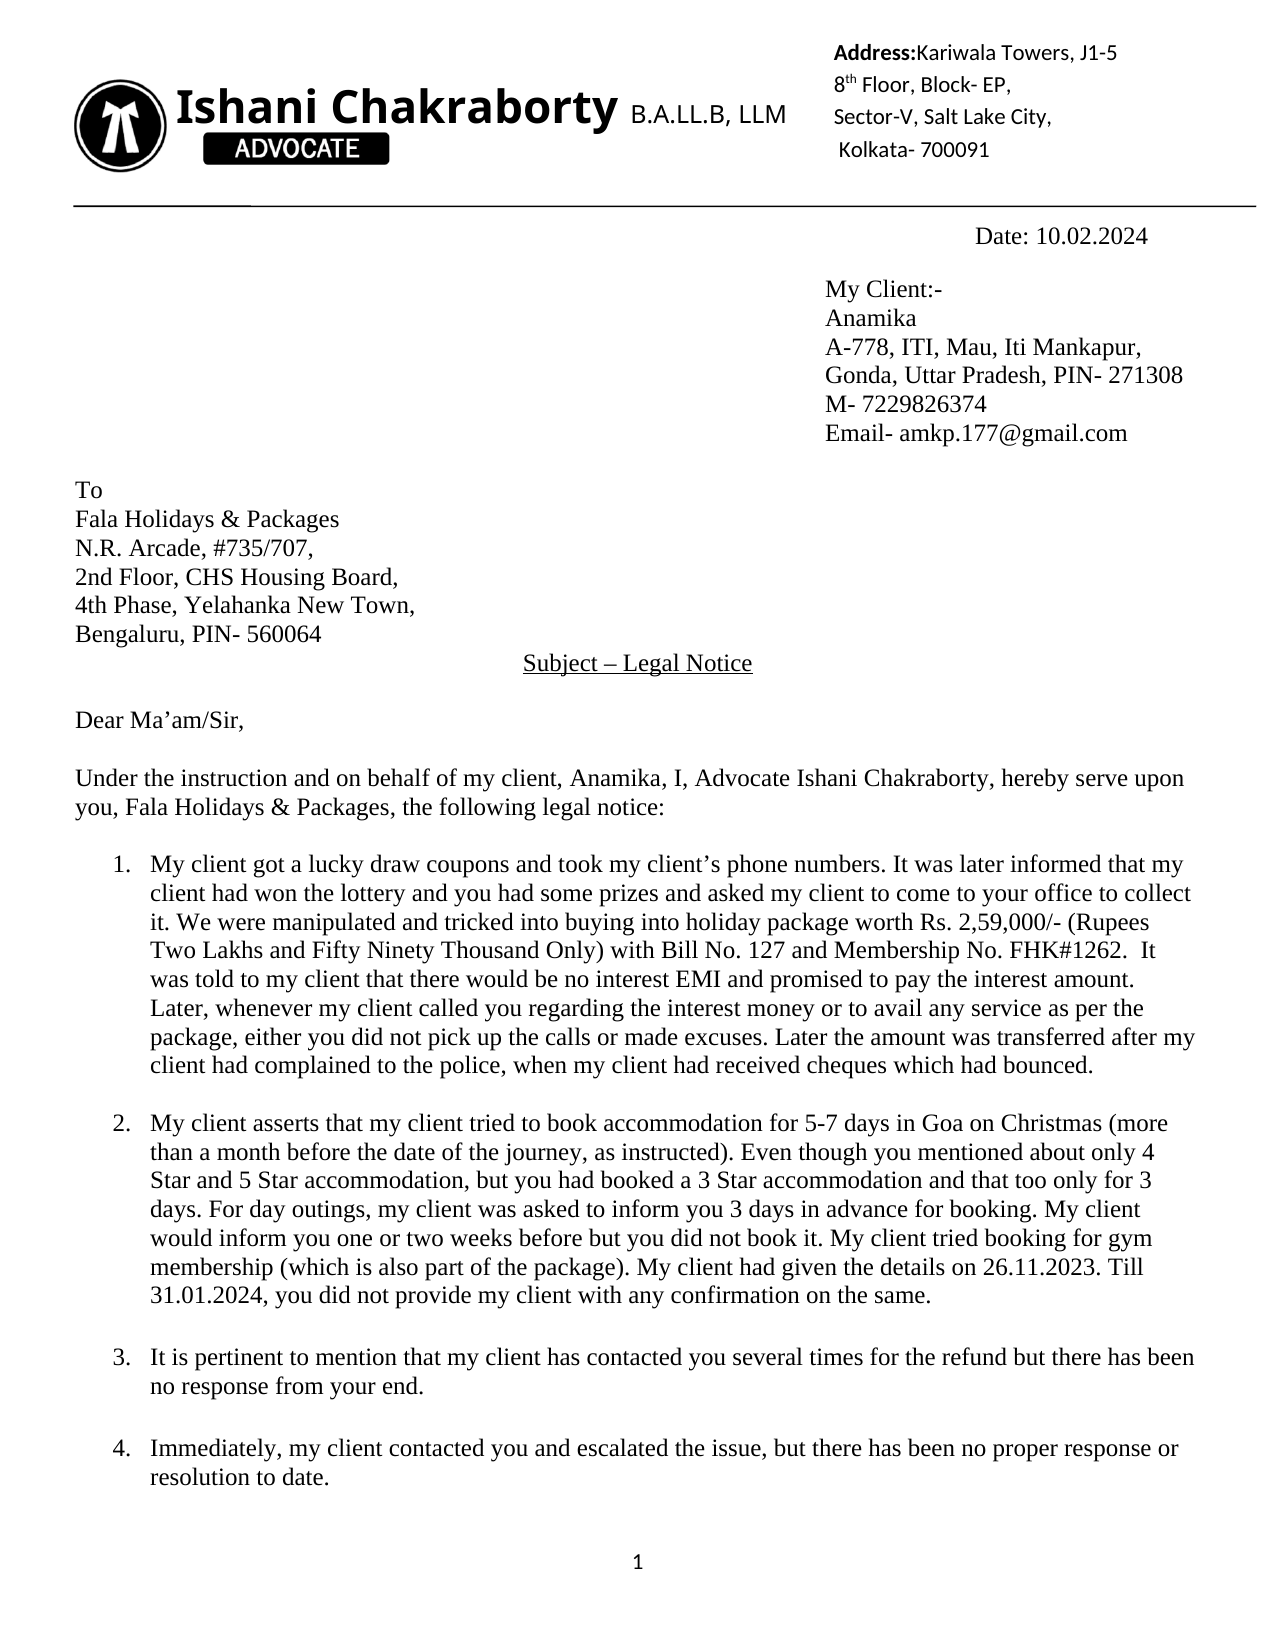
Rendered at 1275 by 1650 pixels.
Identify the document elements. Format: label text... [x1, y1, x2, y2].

text M- 7229826374 [825, 389, 1200, 418]
text 4th Phase, Yelahanka New Town, [75, 591, 1200, 619]
text Gonda, Uttar Pradesh, PIN- 271308 [825, 361, 1200, 389]
text My Client:- [750, 274, 1200, 303]
text Bengaluru, PIN- 560064 [75, 619, 1200, 648]
text N.R. Arcade, #735/707, [75, 533, 1200, 562]
text Anamika [75, 303, 1200, 332]
text 2nd Floor, CHS Housing Board, [75, 562, 1200, 591]
text Fala Holidays & Packages [75, 504, 1200, 533]
text Email- amkp.177@gmail.com [825, 418, 1200, 476]
list It is pertinent to mention that my client has contacted you several times for the refund but there has been no response from your end. [112, 1342, 1200, 1400]
list My client got a lucky draw coupons and took my client’s phone numbers. It was later informed that my client had won the lottery and you had some prizes and asked my client to come to your office to collect it. We were manipulated and tricked into buying into holiday package worth Rs. 2,59,000/- (Rupees Two Lakhs and Fifty Ninety Thousand Only) with Bill No. 127 and Membership No. FHK#1262. It was told to my client that there would be no interest EMI and promised to pay the interest amount. Later, whenever my client called you regarding the interest money or to avail any service as per the package, either you did not pick up the calls or made excuses. Later the amount was transferred after my client had complained to the police, when my client had received cheques which had bounced. [112, 849, 1200, 1079]
text Under the instruction and on behalf of my client, Anamika, I, Advocate Ishani Chakraborty, hereby serve upon you, Fala Holidays & Packages, the following legal notice: [75, 763, 1200, 821]
text Dear Ma’am/Sir, [75, 706, 1200, 734]
picture [198, 128, 394, 169]
list Immediately, my client contacted you and escalated the issue, but there has been no proper response or resolution to date. [112, 1433, 1200, 1490]
text A-778, ITI, Mau, Iti Mankapur, [825, 332, 1200, 361]
picture [70, 75, 171, 175]
text Subject – Legal Notice [75, 648, 1200, 677]
list My client asserts that my client tried to book accommodation for 5-7 days in Goa on Christmas (more than a month before the date of the journey, as instructed). Even though you mentioned about only 4 Star and 5 Star accommodation, but you had booked a 3 Star accommodation and that too only for 3 days. For day outings, my client was asked to inform you 3 days in advance for booking. My client would inform you one or two weeks before but you did not book it. My client tried booking for gym membership (which is also part of the package). My client had given the details on 26.11.2023. Till 31.01.2024, you did not provide my client with any confirmation on the same. [112, 1108, 1200, 1309]
text To [75, 476, 1200, 504]
